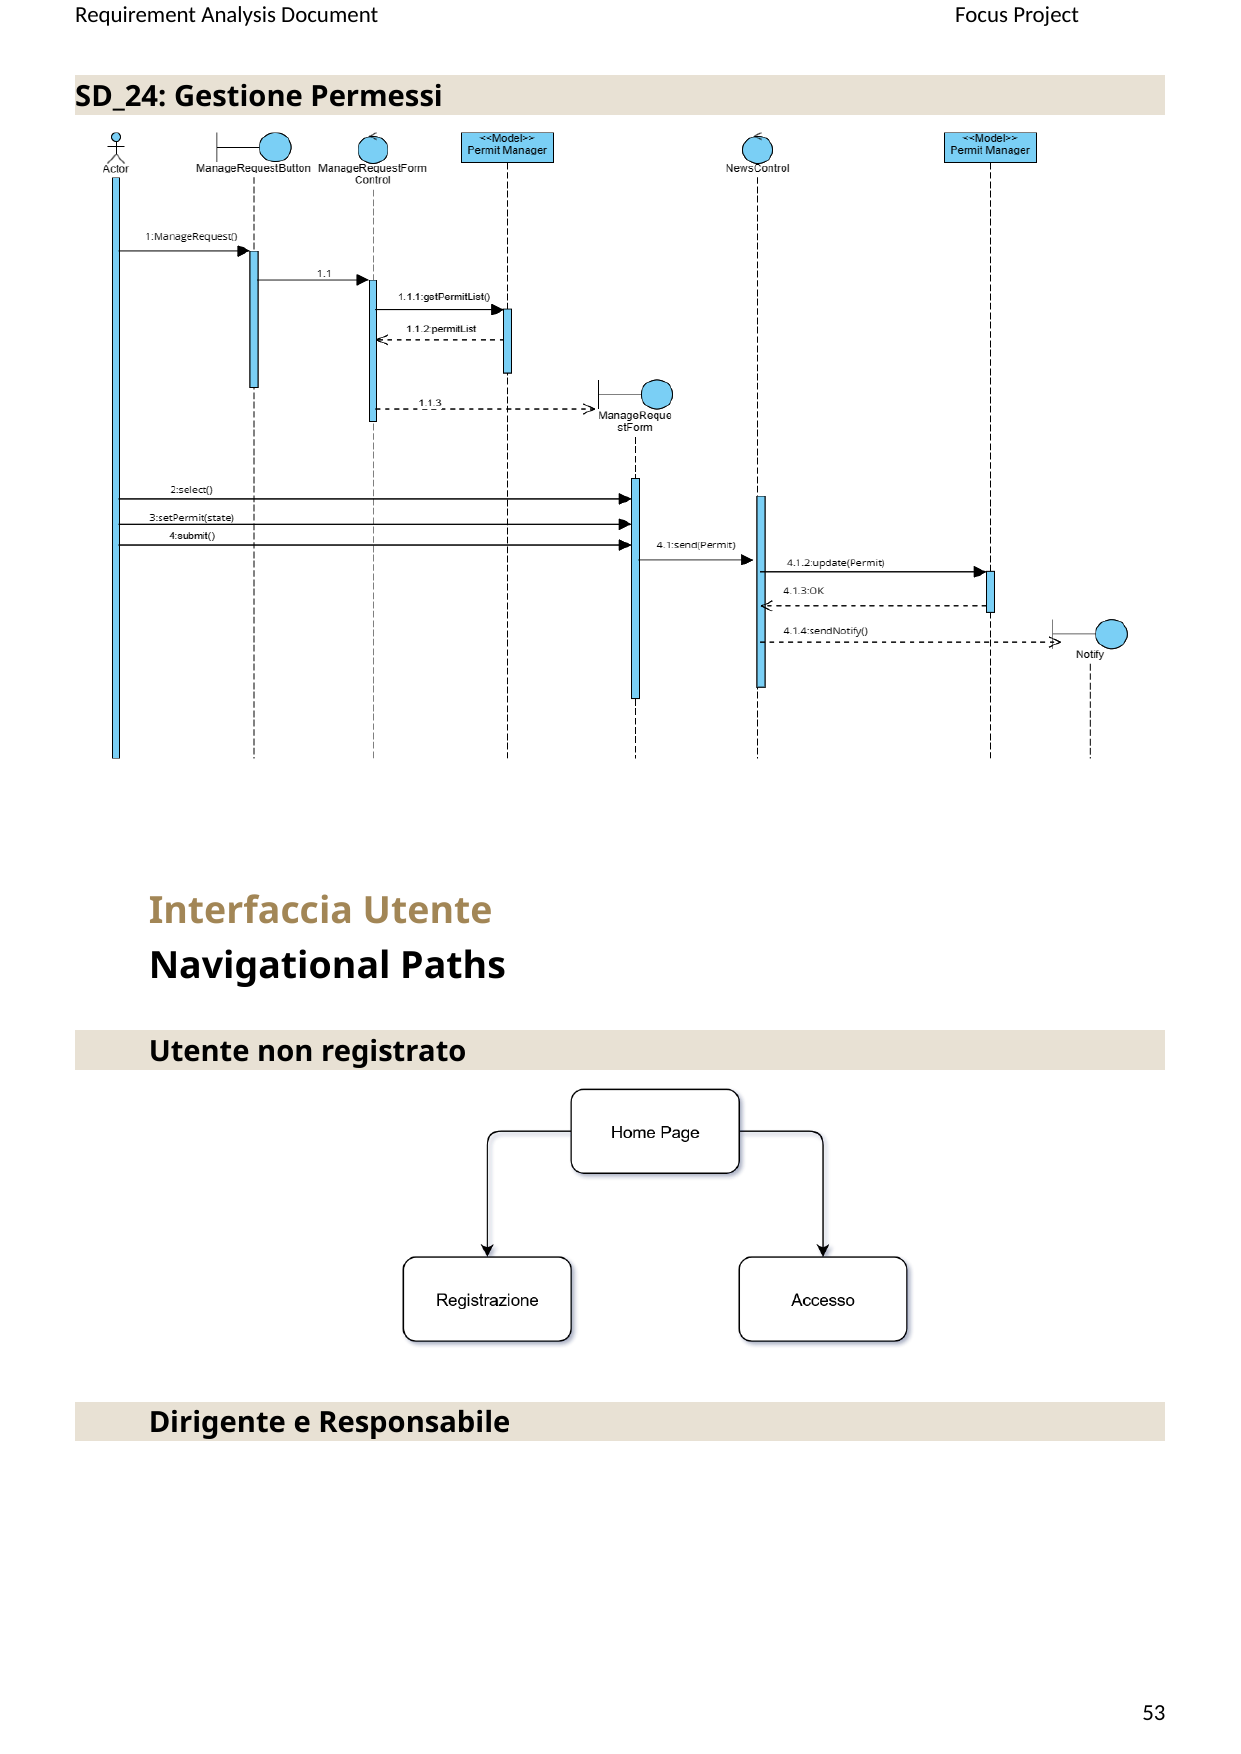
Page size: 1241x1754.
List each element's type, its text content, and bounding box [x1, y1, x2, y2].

text Dirigente e Responsabile [75, 1402, 1165, 1441]
text Navigational Paths [75, 938, 1165, 989]
text Utente non registrato [75, 1030, 1165, 1070]
picture [75, 117, 1144, 771]
text SD_24: Gestione Permessi [75, 75, 1165, 115]
text Interfaccia Utente [75, 883, 1165, 934]
picture [377, 1073, 937, 1363]
